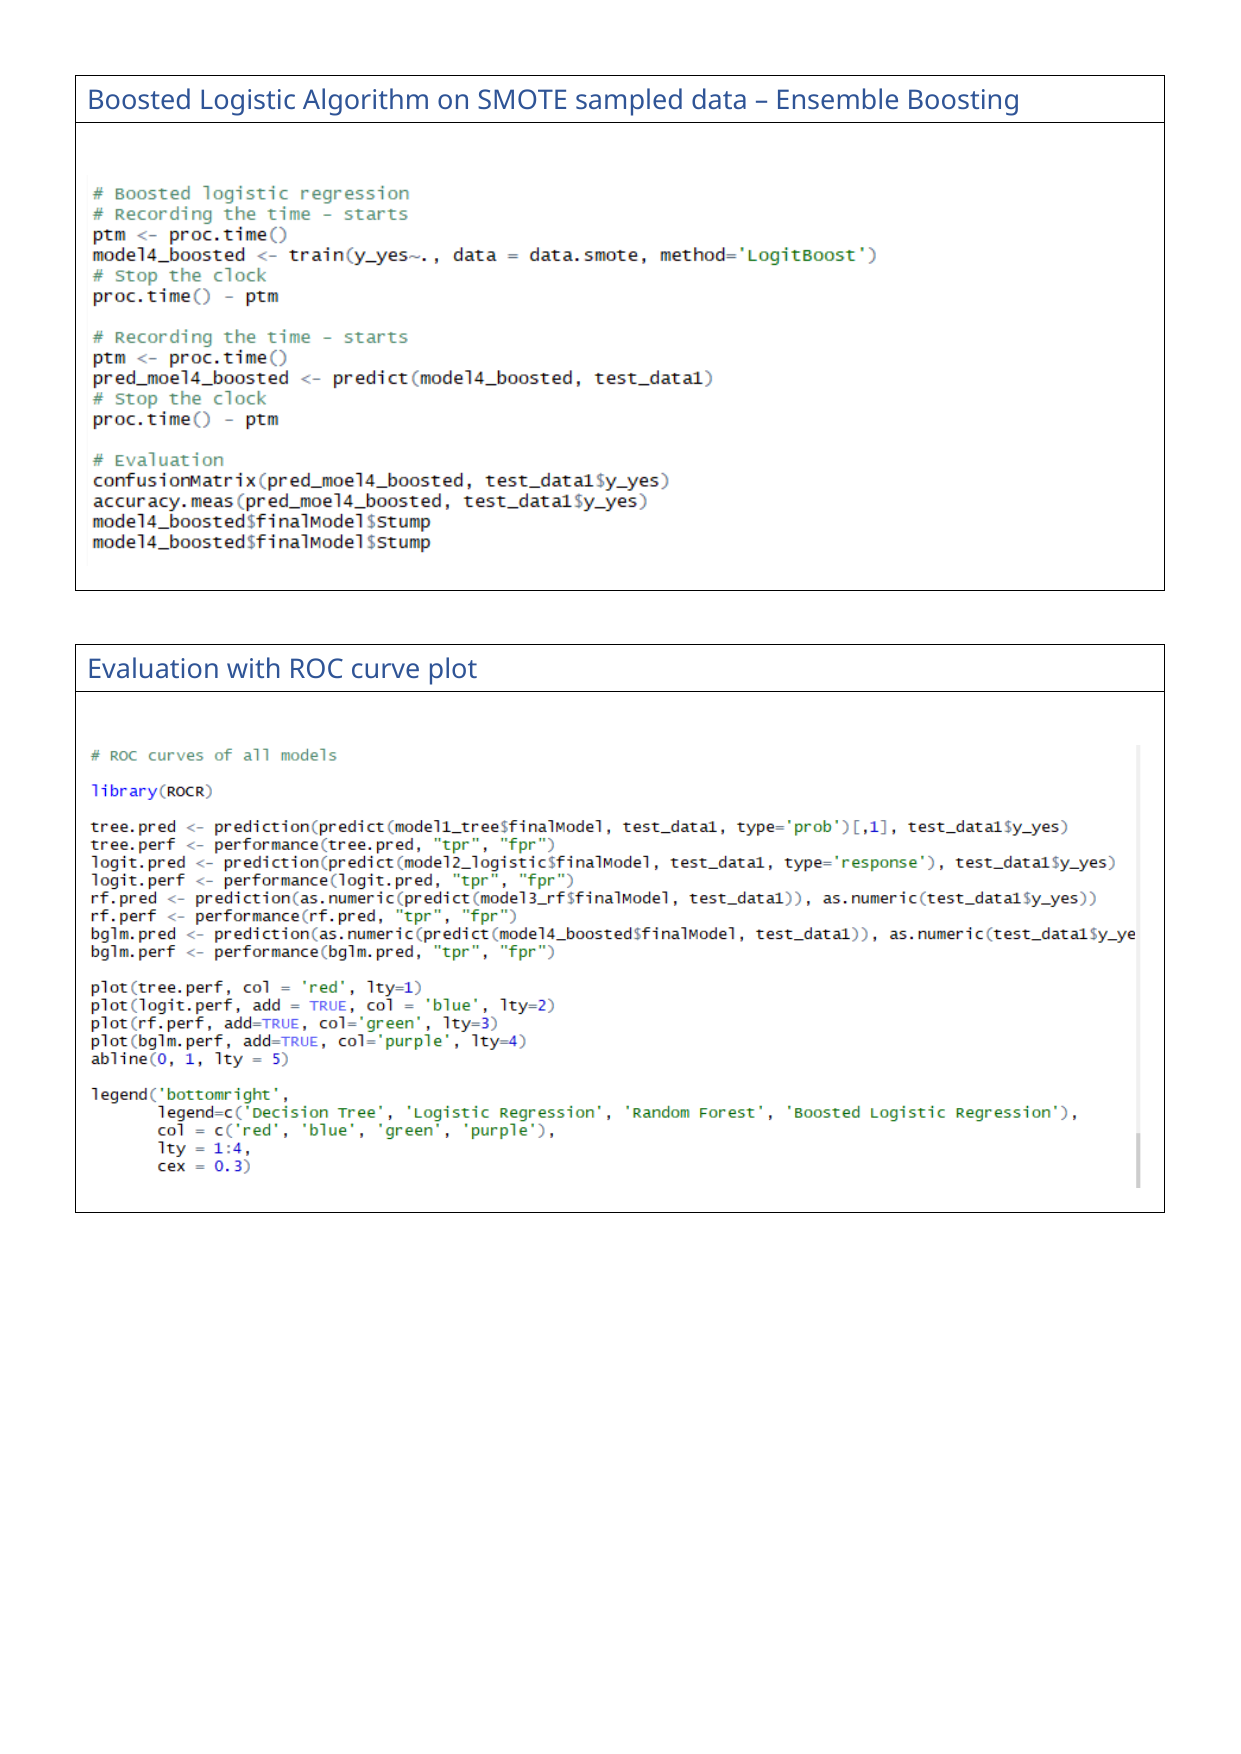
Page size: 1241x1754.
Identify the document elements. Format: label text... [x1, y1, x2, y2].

table_cell [76, 692, 1164, 1212]
picture [86, 175, 895, 566]
table_header Boosted Logistic Algorithm on SMOTE sampled data – Ensemble Boosting [76, 76, 1164, 122]
picture [86, 745, 1141, 1188]
table_cell [76, 123, 1164, 590]
table_header Evaluation with ROC curve plot [76, 645, 1164, 691]
